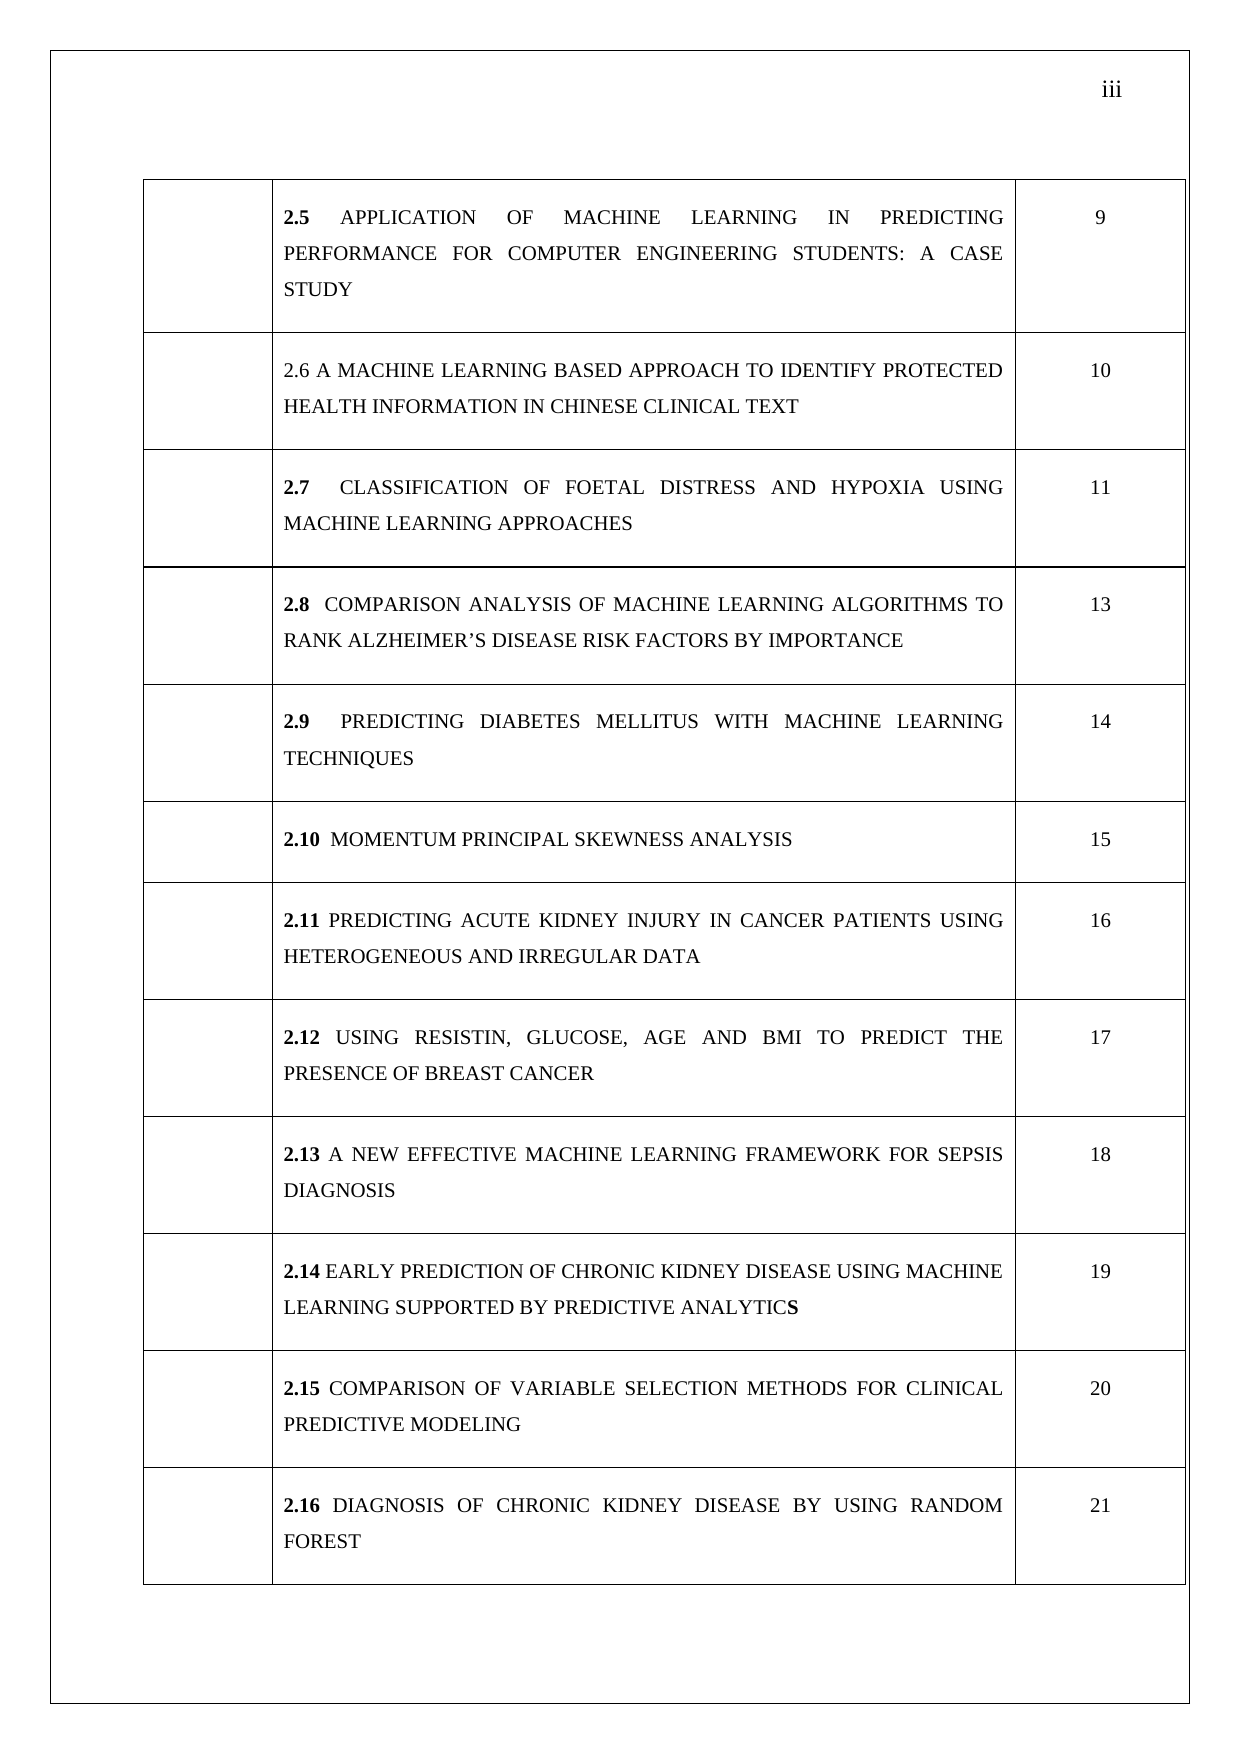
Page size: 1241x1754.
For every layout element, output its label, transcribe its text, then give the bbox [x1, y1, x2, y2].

table_cell 2.8 COMPARISON ANALYSIS OF MACHINE LEARNING ALGORITHMS TO RANK ALZHEIMER’S DISEASE RISK FACTORS BY IMPORTANCE [273, 568, 1015, 683]
table_cell 20 [1016, 1351, 1185, 1467]
table_cell [144, 1117, 272, 1233]
table_cell 21 [1016, 1468, 1185, 1584]
table_cell 10 [1016, 333, 1185, 449]
table_cell 15 [1016, 802, 1185, 882]
table_cell [144, 1000, 272, 1116]
table_cell 14 [1016, 685, 1185, 801]
table_cell [144, 802, 272, 882]
table_cell 2.14 EARLY PREDICTION OF CHRONIC KIDNEY DISEASE USING MACHINE LEARNING SUPPORTED BY PREDICTIVE ANALYTICS [273, 1234, 1015, 1350]
table_cell [144, 883, 272, 999]
table_cell 2.5 APPLICATION OF MACHINE LEARNING IN PREDICTING PERFORMANCE FOR COMPUTER ENGINEERING STUDENTS: A CASE STUDY [273, 180, 1015, 332]
table_cell [144, 568, 272, 683]
table_cell 2.7 CLASSIFICATION OF FOETAL DISTRESS AND HYPOXIA USING MACHINE LEARNING APPROACHES [273, 450, 1015, 566]
table_cell 16 [1016, 883, 1185, 999]
table_cell 19 [1016, 1234, 1185, 1350]
table_cell [144, 333, 272, 449]
table_cell [144, 450, 272, 566]
table_cell 17 [1016, 1000, 1185, 1116]
table_cell 2.16 DIAGNOSIS OF CHRONIC KIDNEY DISEASE BY USING RANDOM FOREST [273, 1468, 1015, 1584]
table_cell 2.15 COMPARISON OF VARIABLE SELECTION METHODS FOR CLINICAL PREDICTIVE MODELING [273, 1351, 1015, 1467]
table_cell 2.10 MOMENTUM PRINCIPAL SKEWNESS ANALYSIS [273, 802, 1015, 882]
table_cell 2.13 A NEW EFFECTIVE MACHINE LEARNING FRAMEWORK FOR SEPSIS DIAGNOSIS [273, 1117, 1015, 1233]
table_cell [144, 1468, 272, 1584]
table_cell 2.6 A MACHINE LEARNING BASED APPROACH TO IDENTIFY PROTECTED HEALTH INFORMATION IN CHINESE CLINICAL TEXT [273, 333, 1015, 449]
table_cell [144, 685, 272, 801]
table_cell 18 [1016, 1117, 1185, 1233]
table_cell 11 [1016, 450, 1185, 566]
table_cell 2.12 USING RESISTIN, GLUCOSE, AGE AND BMI TO PREDICT THE PRESENCE OF BREAST CANCER [273, 1000, 1015, 1116]
table_cell [144, 1234, 272, 1350]
table_cell [144, 1351, 272, 1467]
table_cell 2.11 PREDICTING ACUTE KIDNEY INJURY IN CANCER PATIENTS USING HETEROGENEOUS AND IRREGULAR DATA [273, 883, 1015, 999]
table_cell 9 [1016, 180, 1185, 332]
table_cell [144, 180, 272, 332]
table_cell 13 [1016, 568, 1185, 683]
table_cell 2.9 PREDICTING DIABETES MELLITUS WITH MACHINE LEARNING TECHNIQUES [273, 685, 1015, 801]
